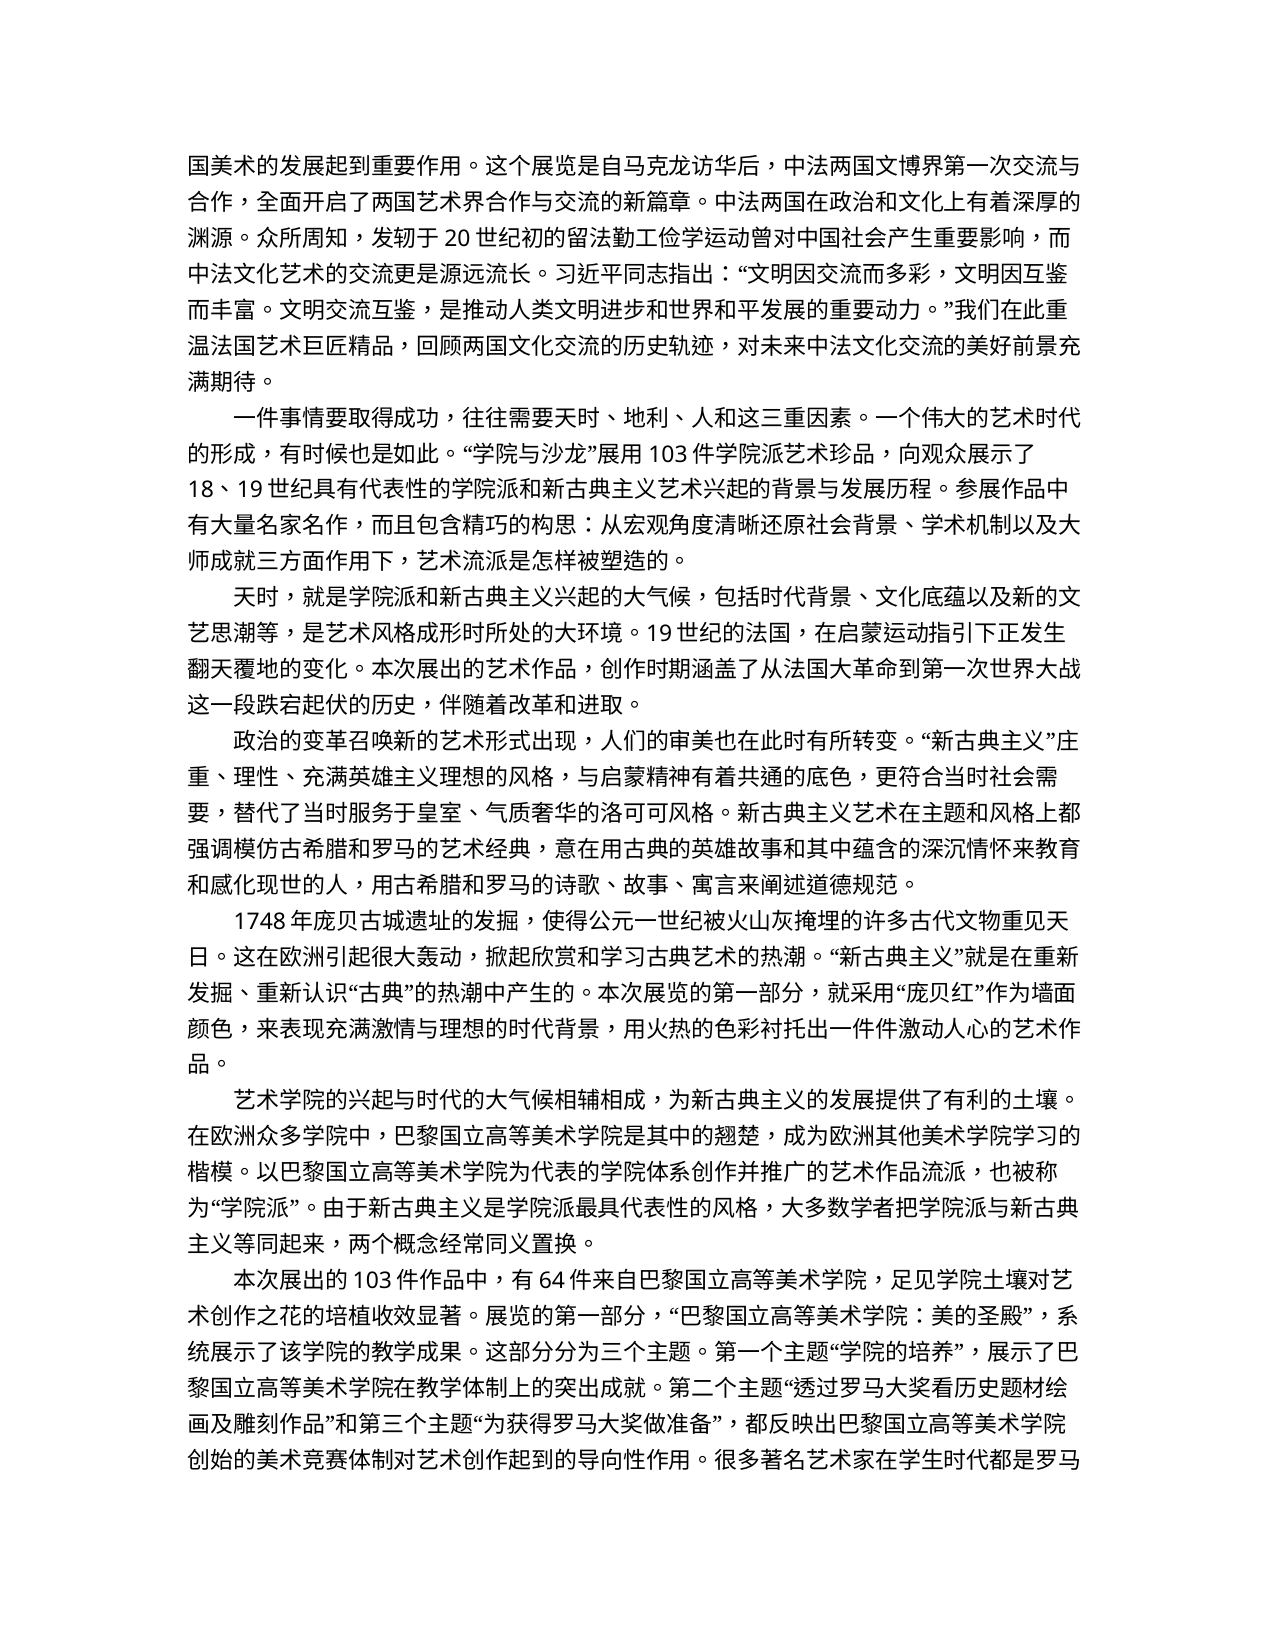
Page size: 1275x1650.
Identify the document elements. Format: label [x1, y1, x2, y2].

text [187, 150, 1087, 1475]
